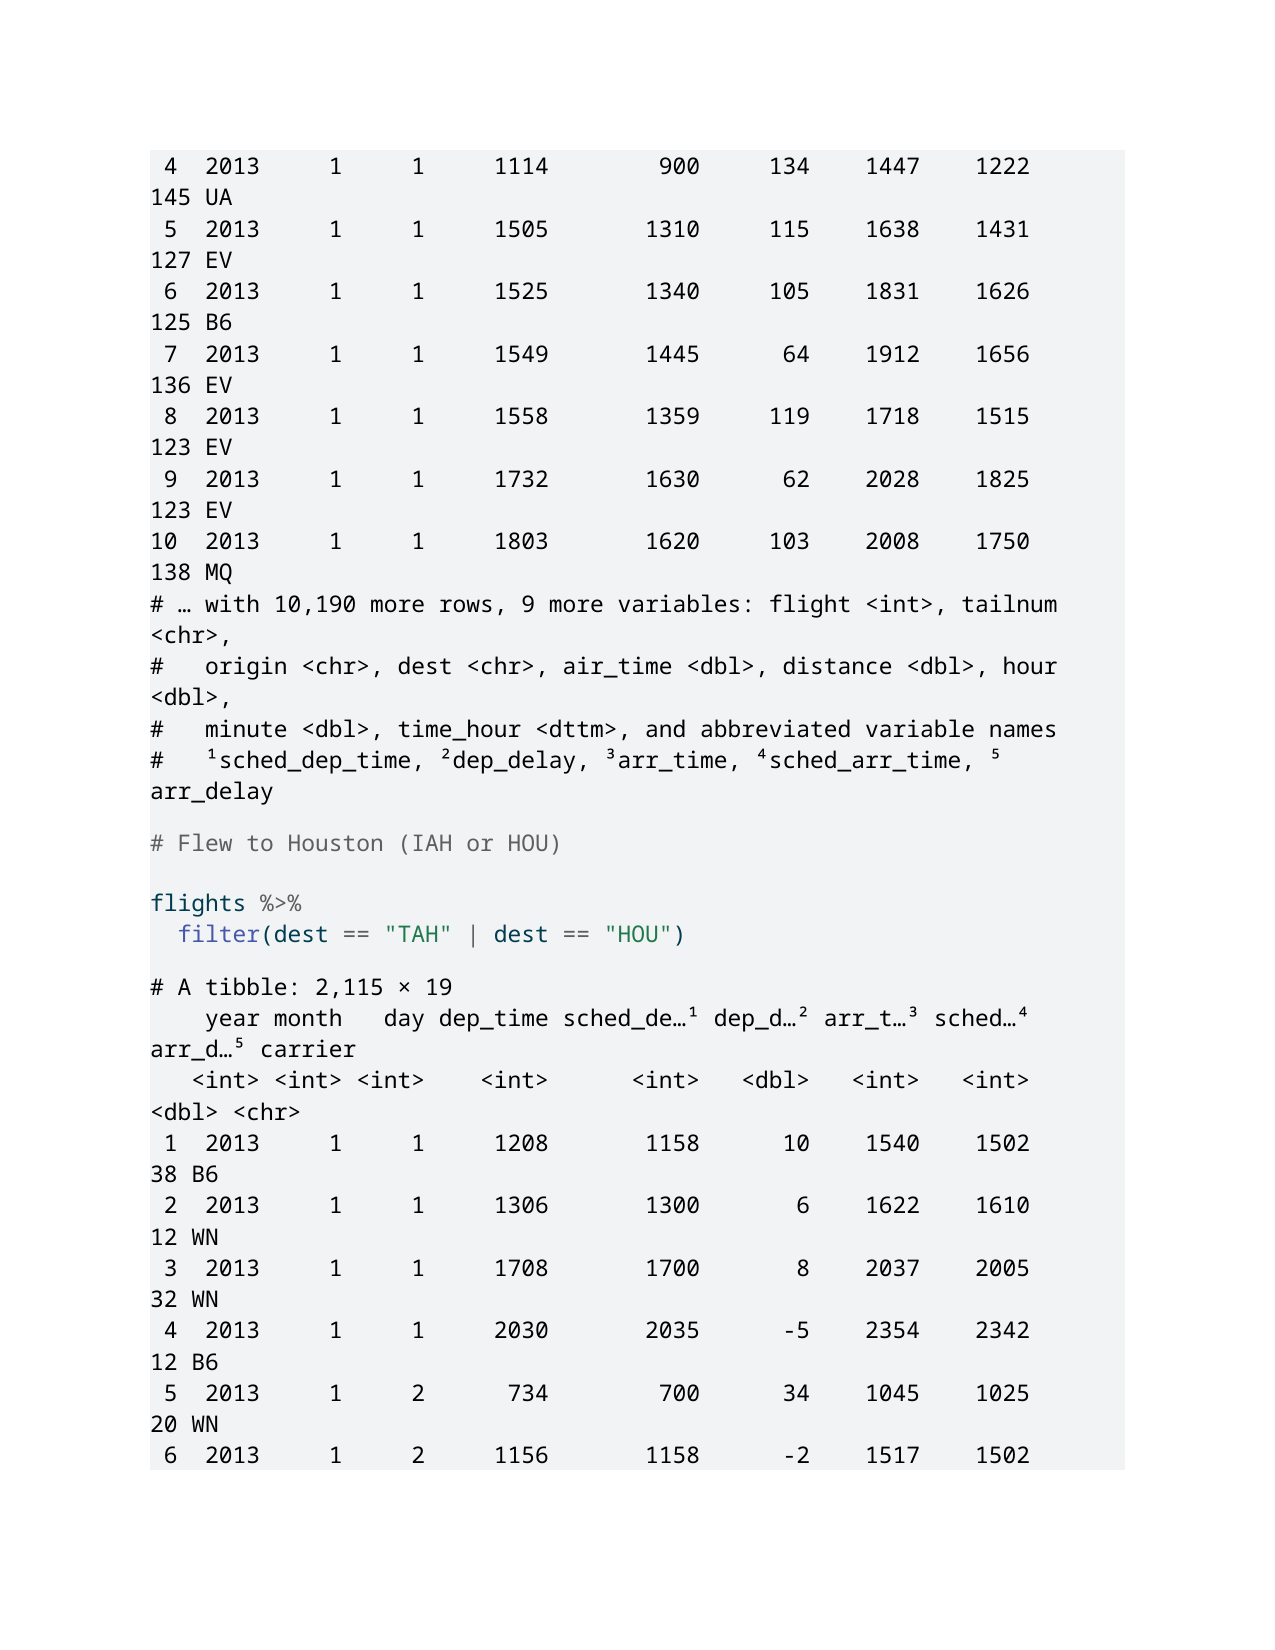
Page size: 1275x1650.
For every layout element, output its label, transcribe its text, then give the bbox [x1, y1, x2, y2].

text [150, 150, 1125, 806]
text # Flew to Houston (IAH or HOU) flights %>% filter(dest == "TAH" | dest == "HOU") [150, 827, 1125, 949]
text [150, 970, 1125, 1470]
